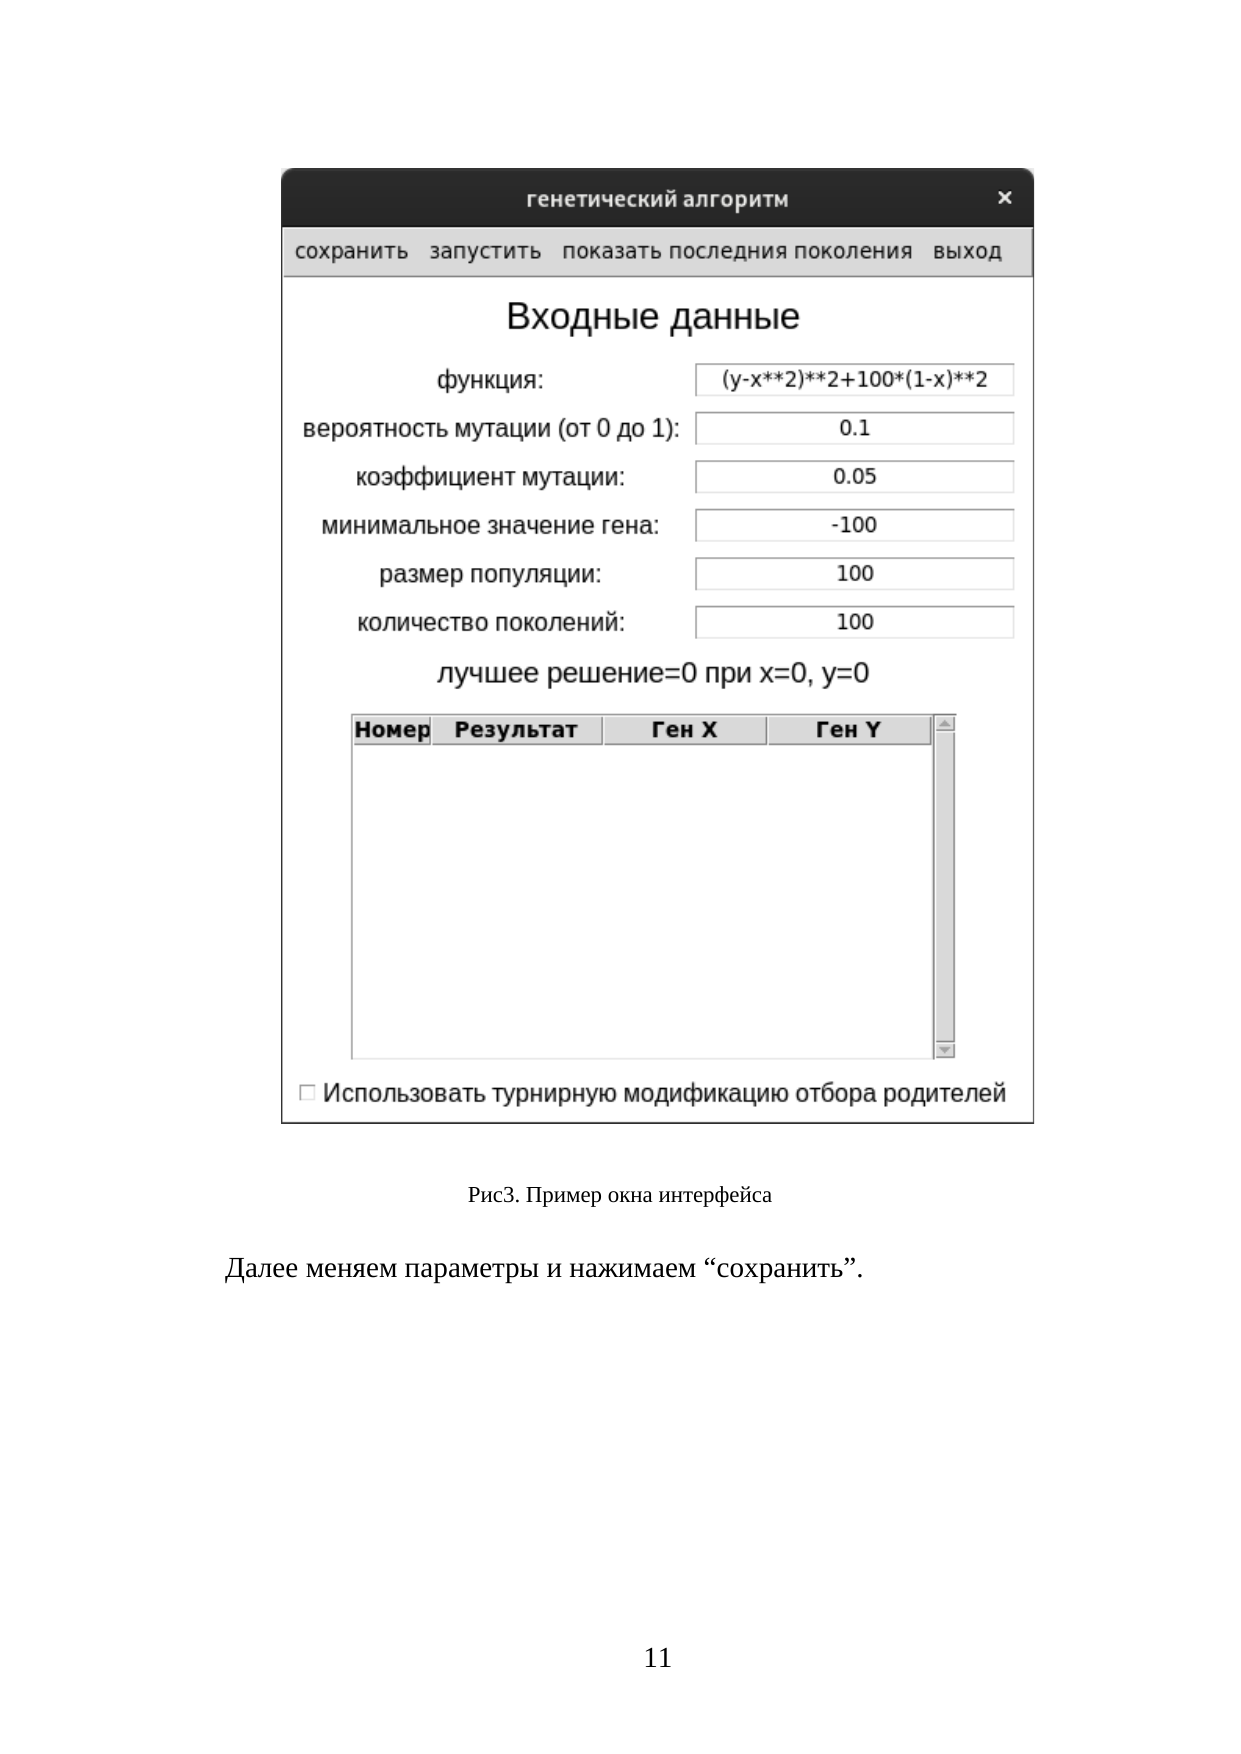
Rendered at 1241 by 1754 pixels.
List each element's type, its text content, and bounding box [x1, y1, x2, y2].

picture [281, 168, 1035, 1124]
subtitle Рис3. Пример окна интерфейса [150, 1181, 1090, 1208]
text Далее меняем параметры и нажимаем “сохранить”. [150, 1250, 1090, 1283]
